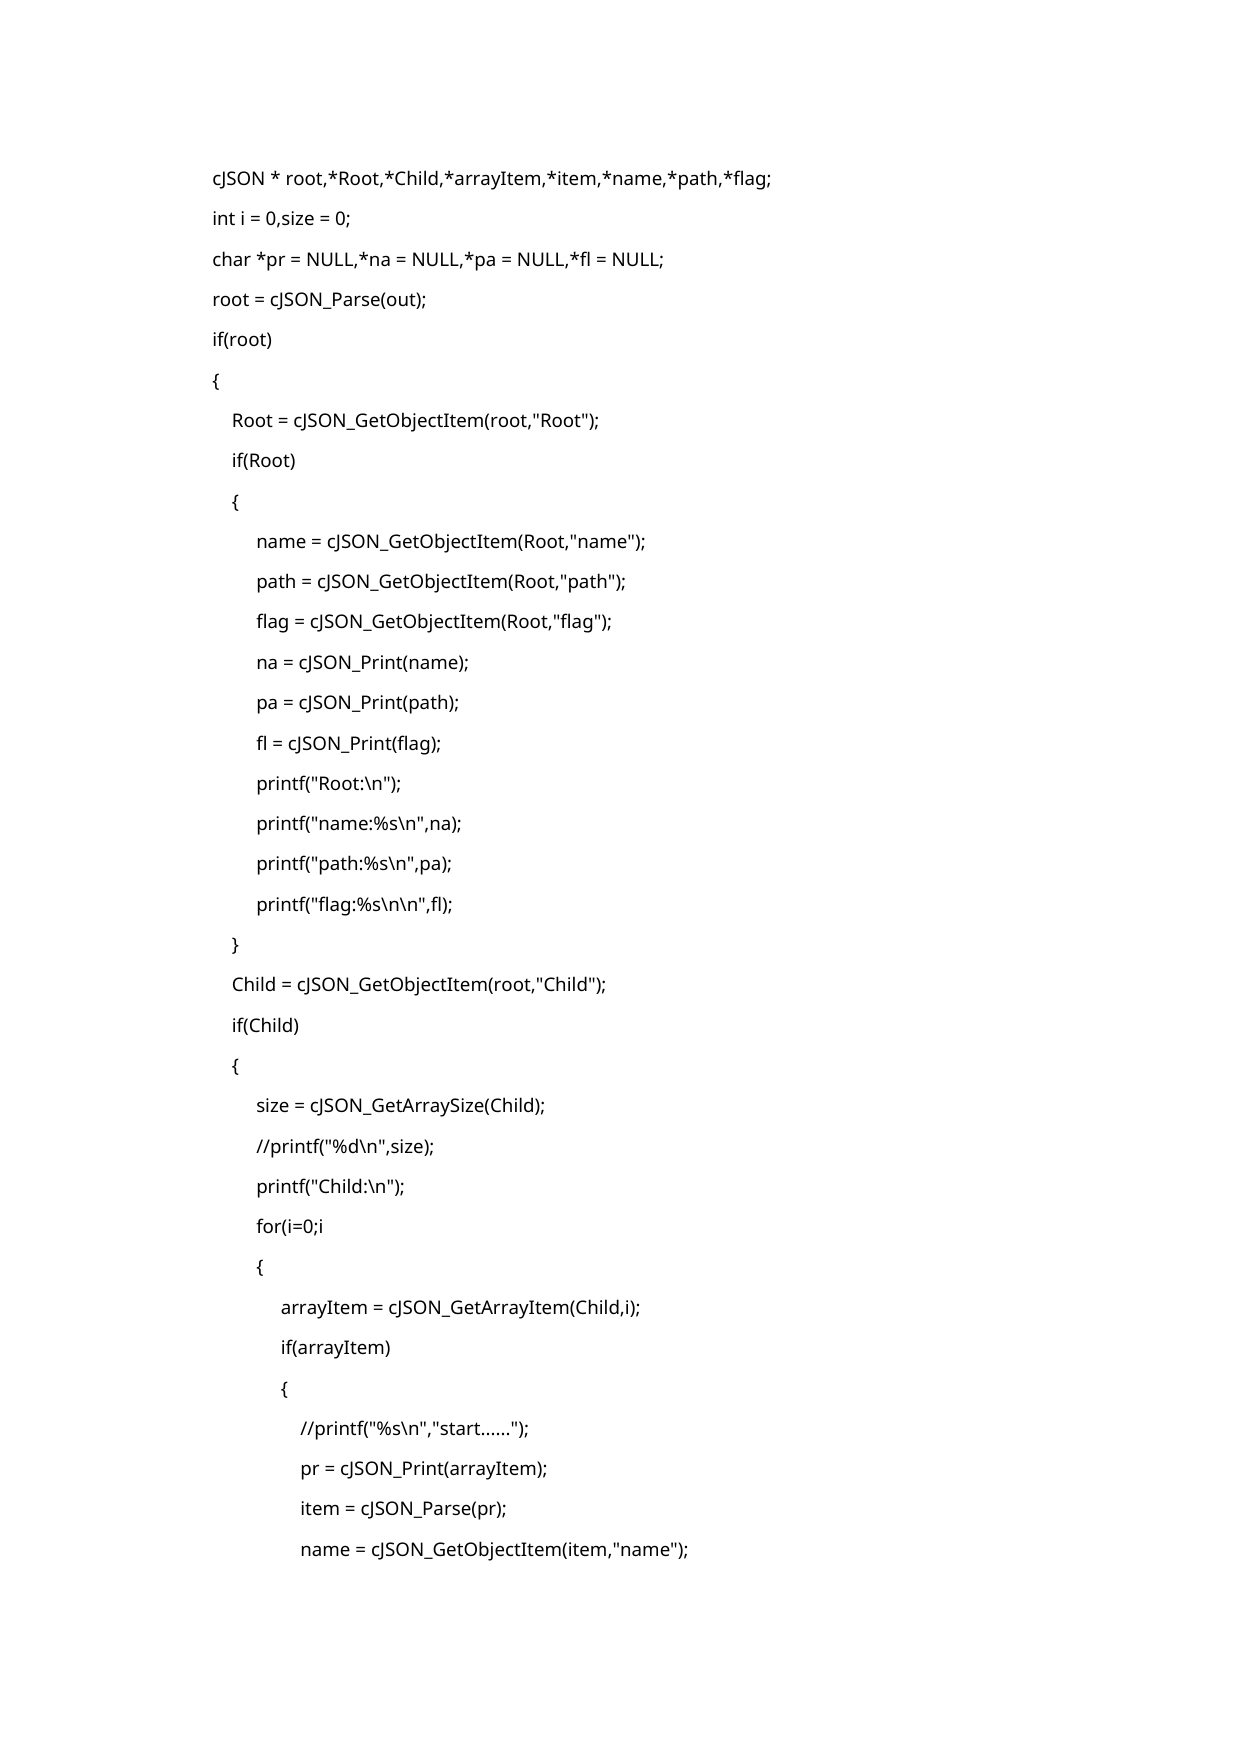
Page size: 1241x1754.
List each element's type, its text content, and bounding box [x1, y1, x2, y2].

text char *pr = NULL,*na = NULL,*pa = NULL,*fl = NULL; [187, 243, 1053, 275]
text printf("Child:\n"); [187, 1170, 1053, 1202]
text printf("path:%s\n",pa); [187, 847, 1053, 880]
text } [187, 928, 1053, 960]
text arrayItem = cJSON_GetArrayItem(Child,i); [187, 1291, 1053, 1323]
text path = cJSON_GetObjectItem(Root,"path"); [187, 565, 1053, 598]
text cJSON * root,*Root,*Child,*arrayItem,*item,*name,*path,*flag; [187, 162, 1053, 194]
text if(Child) [187, 1008, 1053, 1041]
text Child = cJSON_GetObjectItem(root,"Child"); [187, 968, 1053, 1001]
text name = cJSON_GetObjectItem(Root,"name"); [187, 525, 1053, 557]
text if(Root) [187, 444, 1053, 477]
text { [187, 1250, 1053, 1283]
text { [187, 1371, 1053, 1404]
text for(i=0;i [187, 1210, 1053, 1243]
text printf("Root:\n"); [187, 767, 1053, 799]
text flag = cJSON_GetObjectItem(Root,"flag"); [187, 605, 1053, 638]
text size = cJSON_GetArraySize(Child); [187, 1089, 1053, 1122]
text printf("name:%s\n",na); [187, 807, 1053, 839]
text if(root) [187, 323, 1053, 356]
text Root = cJSON_GetObjectItem(root,"Root"); [187, 404, 1053, 436]
text pa = cJSON_Print(path); [187, 686, 1053, 718]
text item = cJSON_Parse(pr); [187, 1492, 1053, 1525]
text //printf("%s\n","start......"); [187, 1412, 1053, 1444]
text //printf("%d\n",size); [187, 1129, 1053, 1162]
text root = cJSON_Parse(out); [187, 283, 1053, 315]
text fl = cJSON_Print(flag); [187, 726, 1053, 759]
text printf("flag:%s\n\n",fl); [187, 888, 1053, 920]
text { [187, 363, 1053, 396]
text { [187, 484, 1053, 517]
text if(arrayItem) [187, 1331, 1053, 1363]
text na = cJSON_Print(name); [187, 646, 1053, 678]
text pr = cJSON_Print(arrayItem); [187, 1452, 1053, 1484]
text int i = 0,size = 0; [187, 202, 1053, 235]
text { [187, 1049, 1053, 1081]
text name = cJSON_GetObjectItem(item,"name"); [187, 1533, 1053, 1565]
